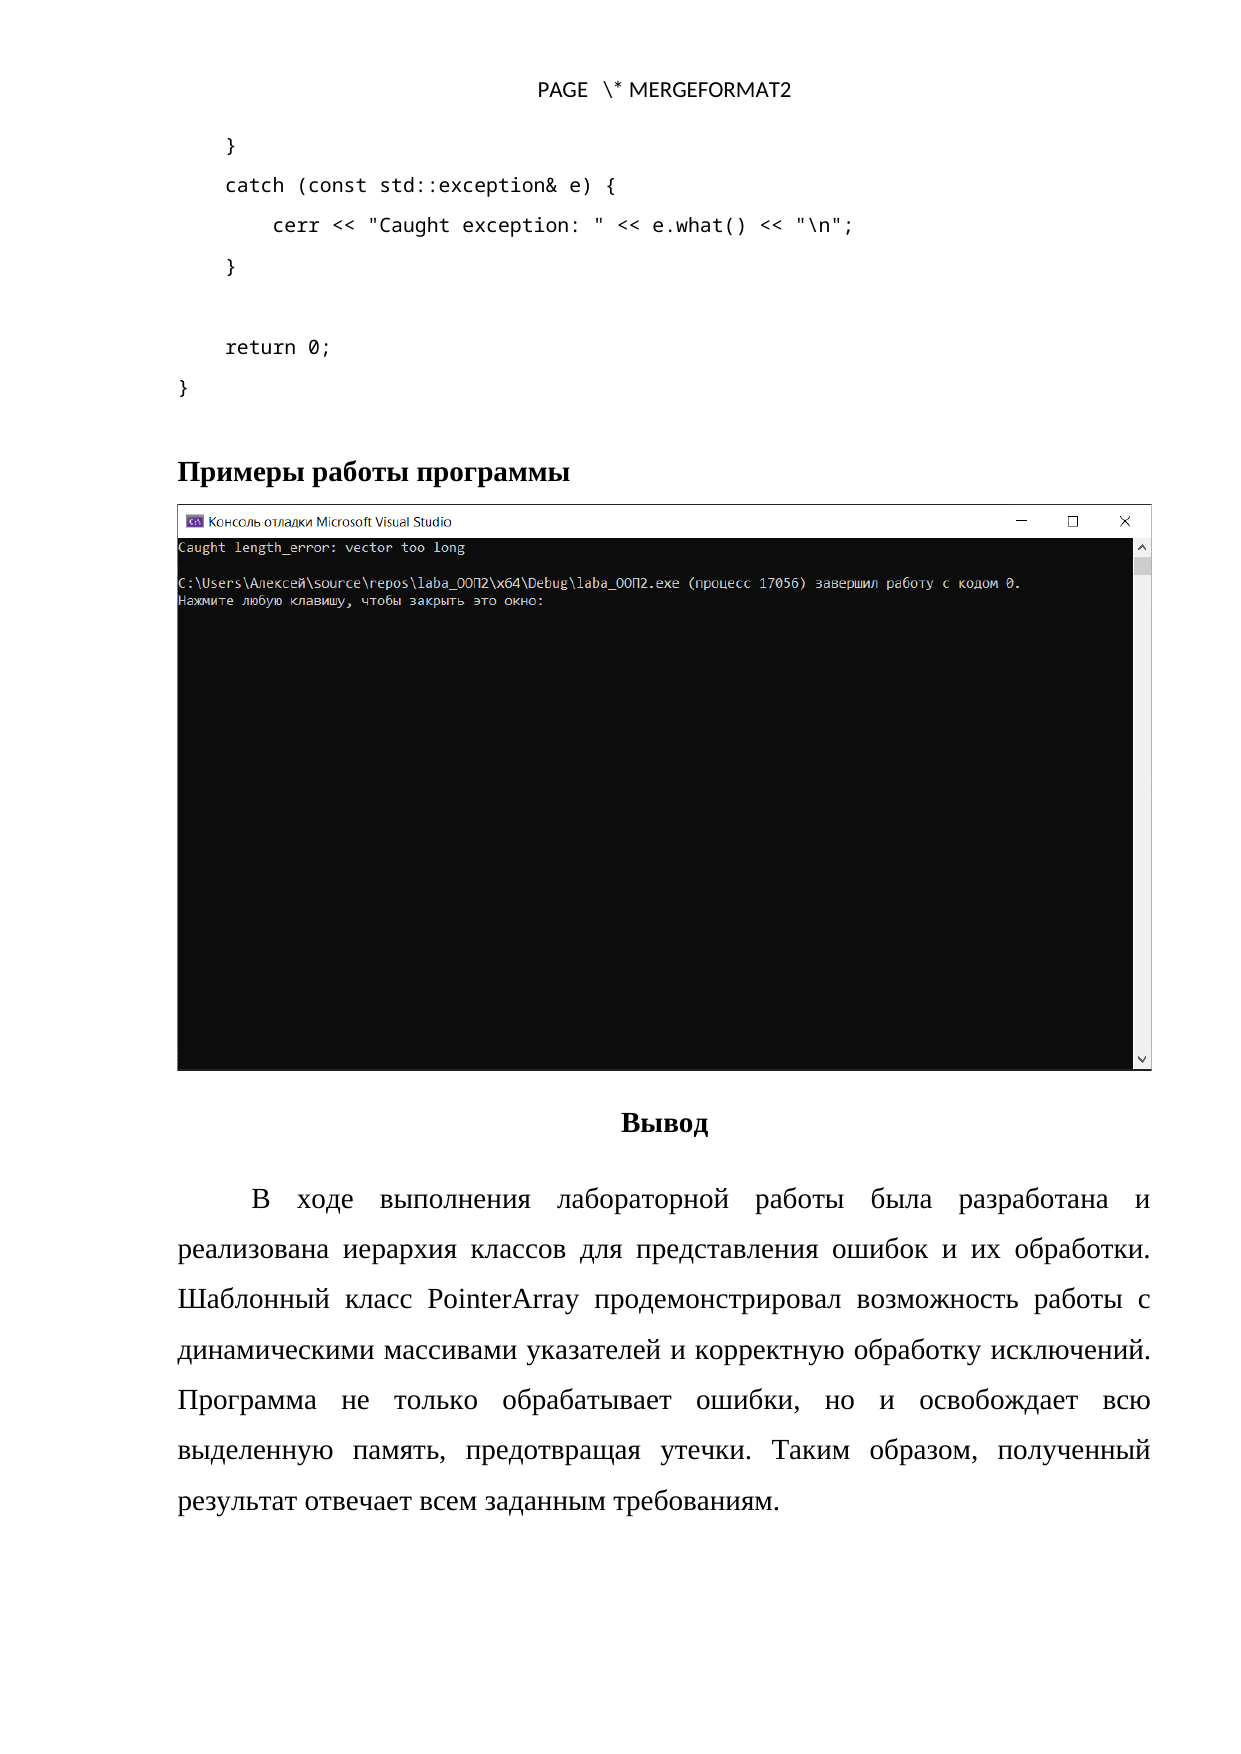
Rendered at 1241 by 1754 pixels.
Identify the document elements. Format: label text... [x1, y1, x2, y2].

text Примеры работы программы [177, 454, 1152, 488]
text В ходе выполнения лабораторной работы была разработана и реализована иерархия классов для представления ошибок и их обработки. Шаблонный класс PointerArray продемонстрировал возможность работы с динамическими массивами указателей и корректную обработку исключений. Программа не только обрабатывает ошибки, но и освобождает всю выделенную память, предотвращая утечки. Таким образом, полученный результат отвечает всем заданным требованиям. [177, 1181, 1152, 1516]
text cerr << "Caught exception: " << e.what() << "\n"; [177, 212, 1152, 239]
text catch (const std::exception& e) { [177, 171, 1152, 198]
text } [177, 252, 1152, 279]
text } [177, 131, 1152, 158]
text Вывод [177, 1106, 1152, 1139]
text return 0; [177, 333, 1152, 360]
picture [177, 504, 1152, 1071]
text } [177, 373, 1152, 400]
